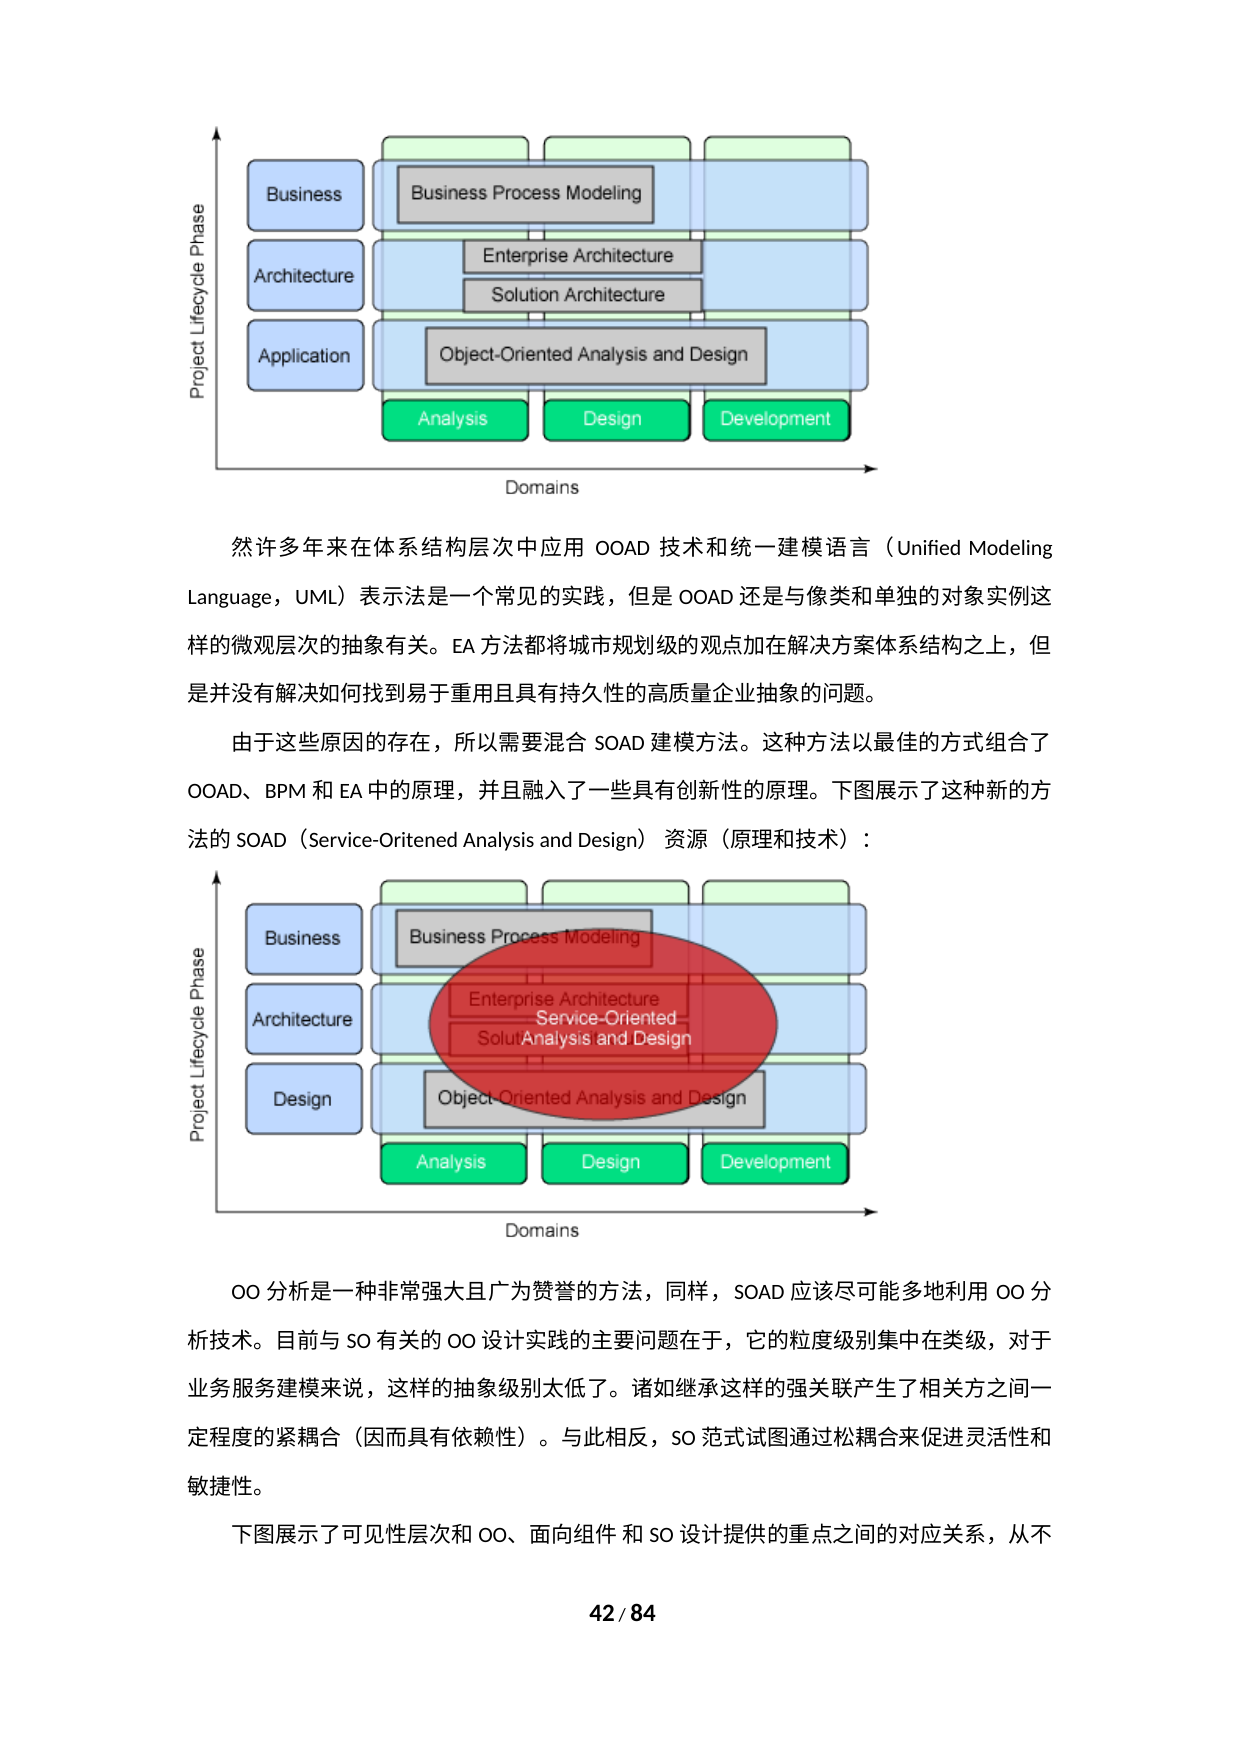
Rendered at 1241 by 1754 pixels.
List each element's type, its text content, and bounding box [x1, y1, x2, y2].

text 然许多年来在体系结构层次中应用 OOAD 技术和统一建模语言（Unified Modeling Language，UML）表示法是一个常见的实践，但是 OOAD 还是与像类和单独的对象实例这样的微观层次的抽象有关。EA 方法都将城市规划级的观点加在解决方案体系结构之上，但是并没有解决如何找到易于重用且具有持久性的高质量企业抽象的问题。 [187, 530, 1053, 708]
picture [187, 870, 879, 1242]
text OO 分析是一种非常强大且广为赞誉的方法，同样，SOAD 应该尽可能多地利用 OO 分析技术。目前与 SO 有关的 OO 设计实践的主要问题在于，它的粒度级别集中在类级，对于业务服务建模来说，这样的抽象级别太低了。诸如继承这样的强关联产生了相关方之间一定程度的紧耦合（因而具有依赖性）。与此相反，SO 范式试图通过松耦合来促进灵活性和敏捷性。 [187, 1273, 1053, 1501]
picture [187, 126, 879, 499]
text 由于这些原因的存在，所以需要混合 SOAD 建模方法。这种方法以最佳的方式组合了 OOAD、BPM 和 EA 中的原理，并且融入了一些具有创新性的原理。下图展示了这种新的方法的 SOAD（Service-Oritened Analysis and Design） 资源（原理和技术）： [187, 724, 1053, 854]
text 下图展示了可见性层次和 OO、面向组件 和 SO 设计提供的重点之间的对应关系，从不同的设计层次展示了在 SOA 和 SOAD 背景中它们之间的相互关系。 [187, 1517, 1053, 1549]
